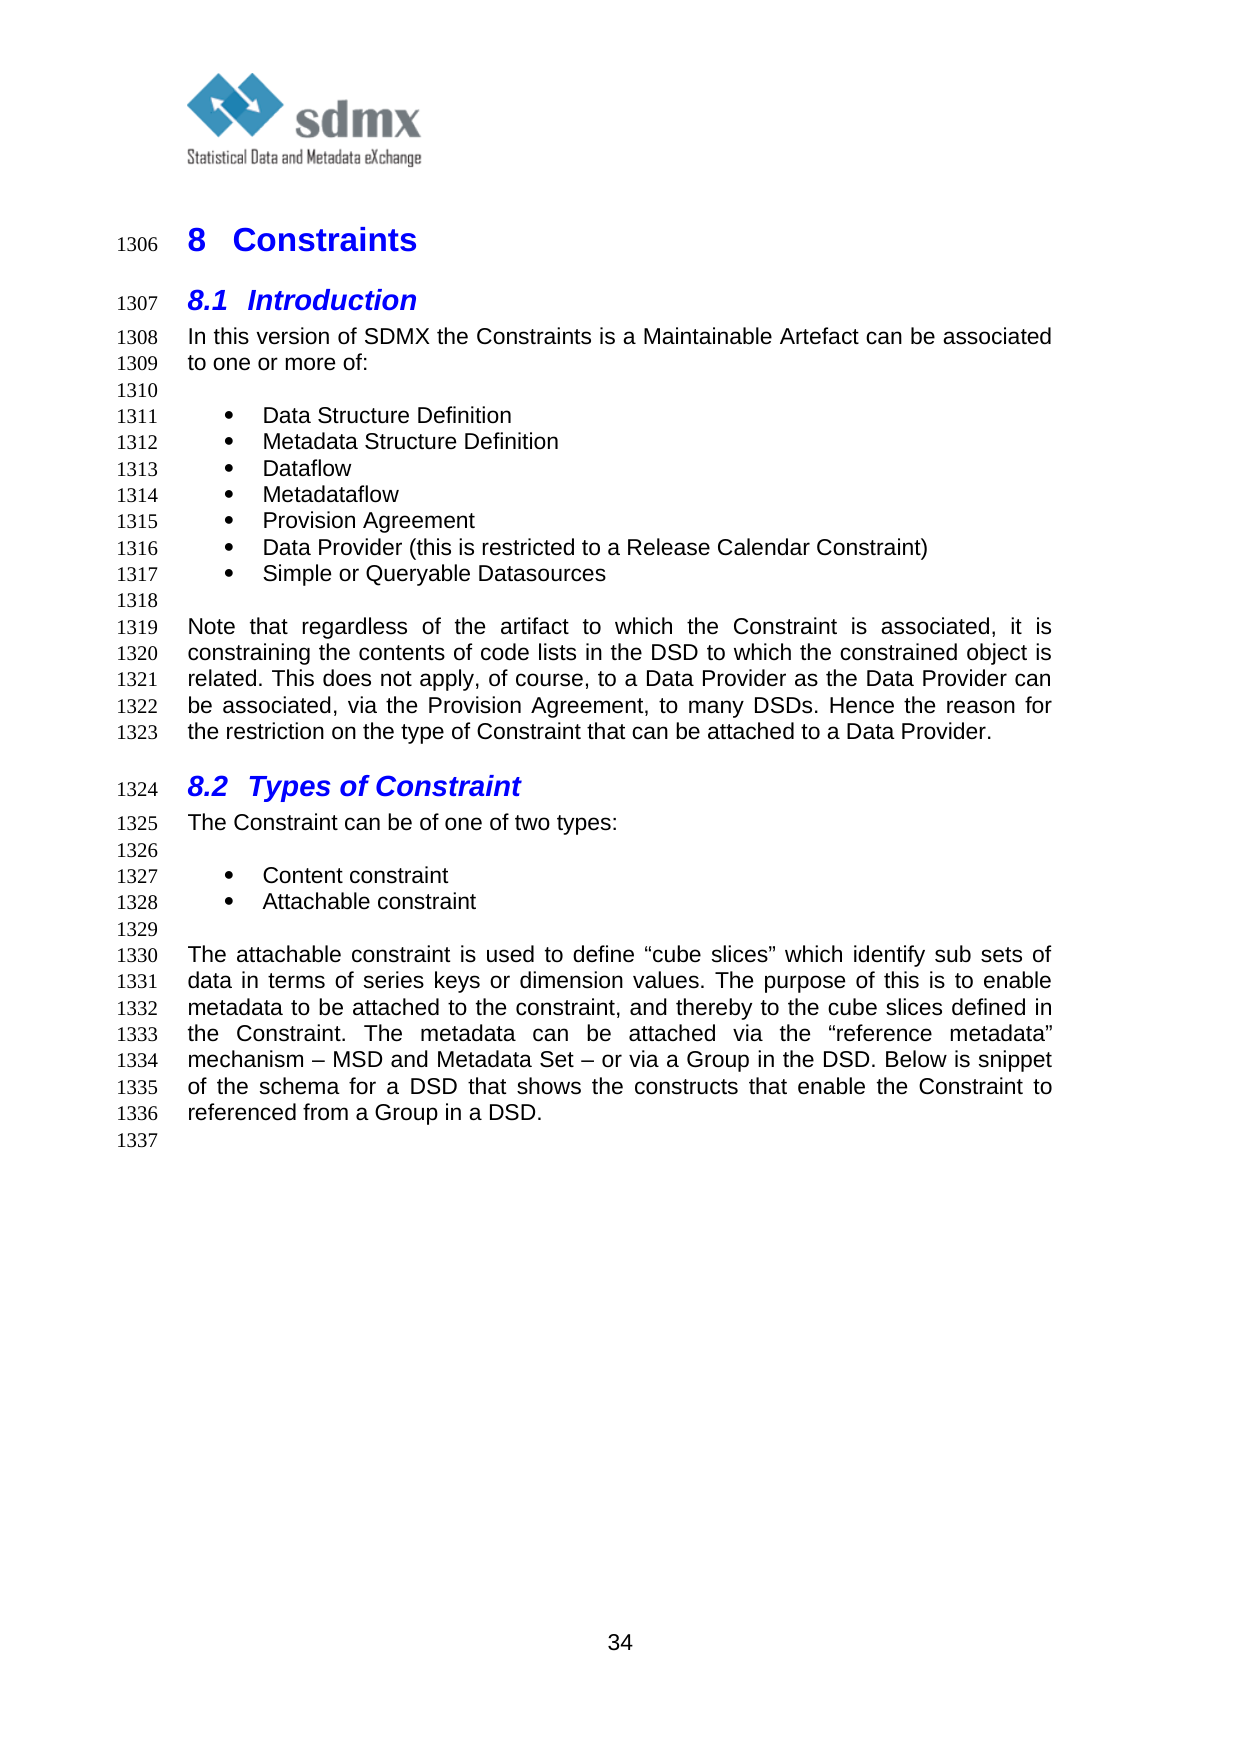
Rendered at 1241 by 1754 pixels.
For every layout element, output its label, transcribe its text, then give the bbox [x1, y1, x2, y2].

subtitle Types of Constraint [187, 769, 1053, 803]
subtitle Constraints [187, 219, 1053, 258]
text Note that regardless of the artifact to which the Constraint is associated, it is constraining the contents of code lists in the DSD to which the constrained object is related. This does not apply, of course, to a Data Provider as the Data Provider can be associated, via the Provision Agreement, to many DSDs. Hence the reason for the restriction on the type of Constraint that can be attached to a Data Provider. [187, 613, 1053, 744]
text The attachable constraint is used to define “cube slices” which identify sub sets of data in terms of series keys or dimension values. The purpose of this is to enable metadata to be attached to the constraint, and thereby to the cube slices defined in the Constraint. The metadata can be attached via the “reference metadata” mechanism – MSD and Metadata Set – or via a Group in the DSD. Below is snippet of the schema for a DSD that shows the constructs that enable the Constraint to referenced from a Group in a DSD. [187, 941, 1053, 1126]
list Metadataflow [225, 481, 1053, 507]
list Data Structure Definition [225, 402, 1053, 428]
list Content constraint [225, 862, 1053, 888]
list Dataflow [225, 454, 1053, 481]
text The Constraint can be of one of two types: [187, 809, 1053, 836]
list Attachable constraint [225, 888, 1053, 915]
list Metadata Structure Definition [225, 428, 1053, 454]
text In this version of SDMX the Constraints is a Maintainable Artefact can be associated to one or more of: [187, 323, 1053, 376]
list Provision Agreement [225, 507, 1053, 534]
picture [187, 73, 428, 170]
subtitle Introduction [187, 283, 1053, 317]
list Data Provider (this is restricted to a Release Calendar Constraint) [225, 534, 1053, 560]
list Simple or Queryable Datasources [225, 560, 1053, 586]
